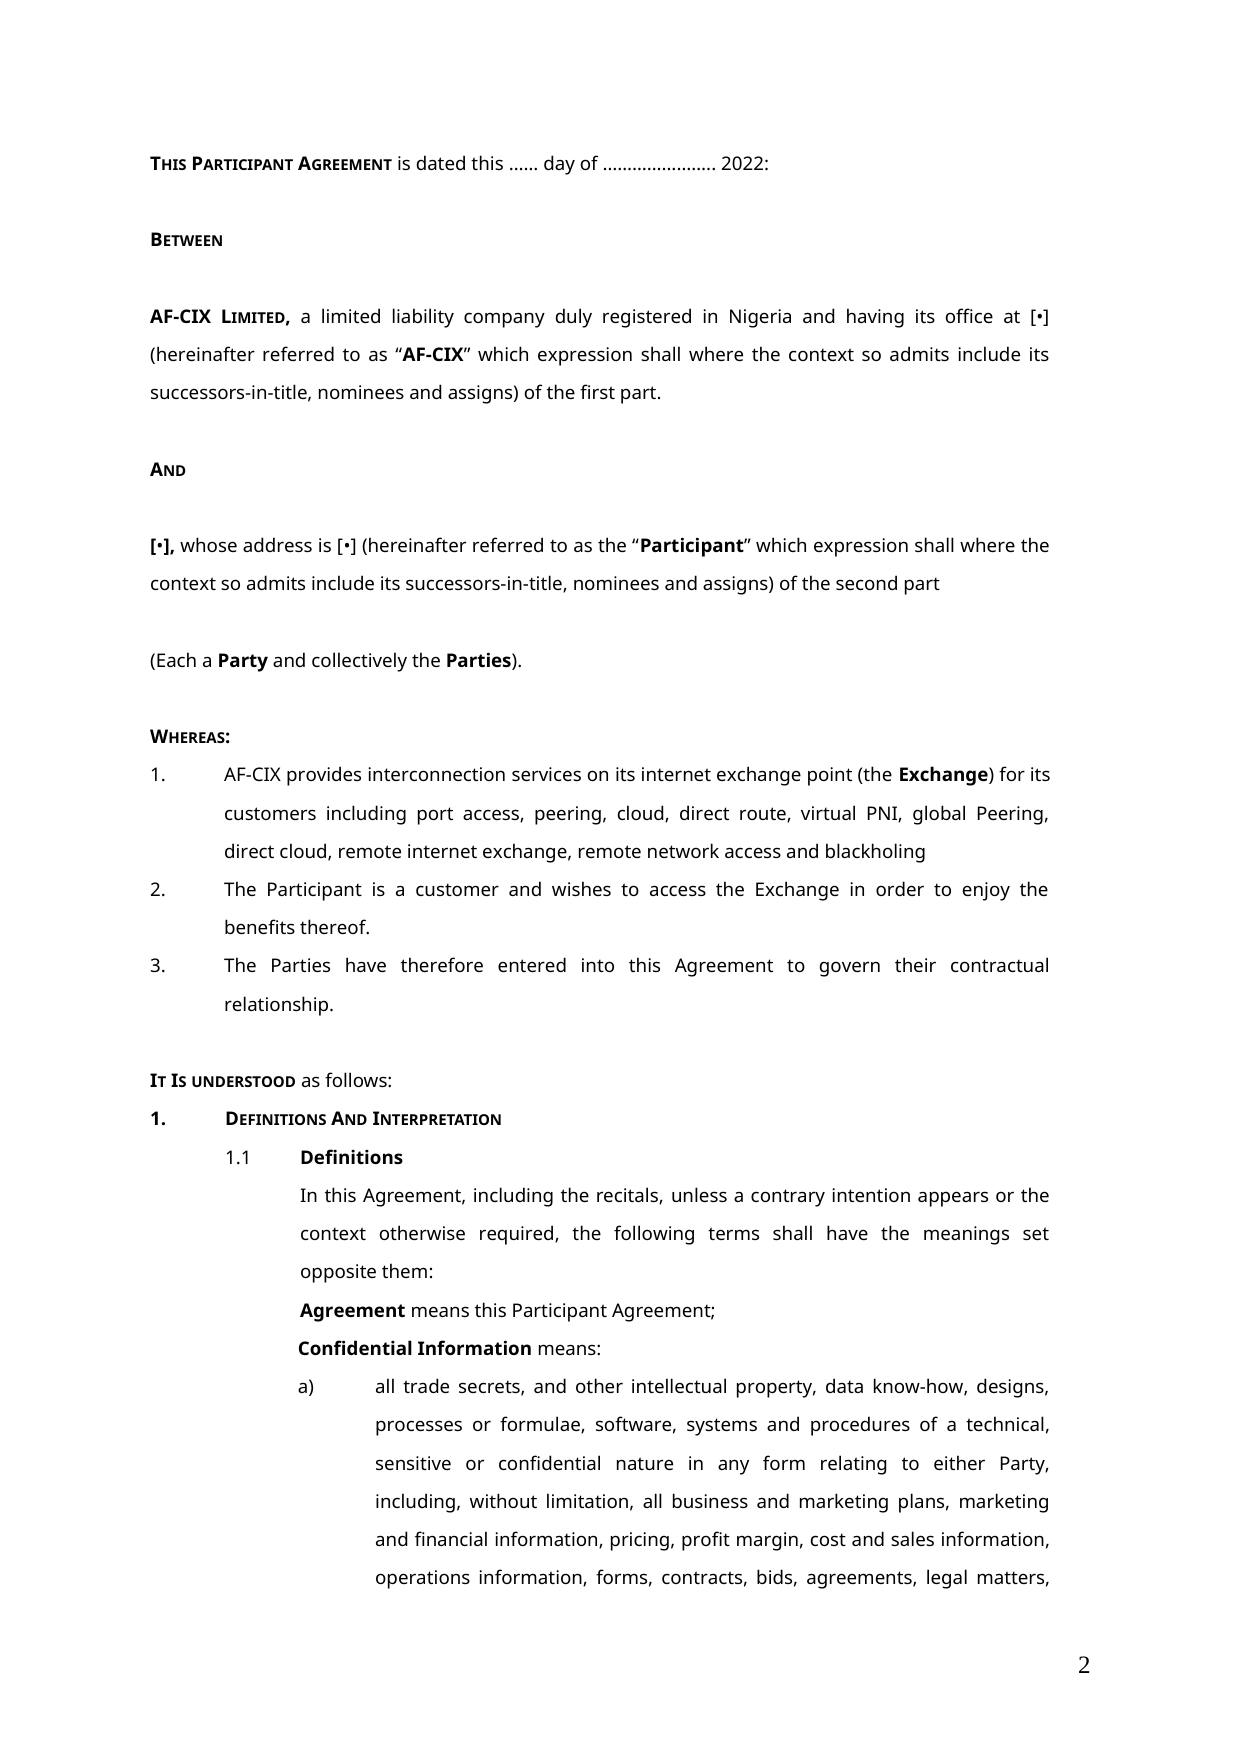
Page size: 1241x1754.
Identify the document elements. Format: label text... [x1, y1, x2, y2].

text Agreement means this Participant Agreement; [300, 1297, 1050, 1322]
text This Participant Agreement is dated this …… day of ………………….. 2022: [150, 150, 1050, 176]
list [298, 1373, 1050, 1590]
text (Each a Party and collectively the Parties). [150, 647, 1050, 672]
text Between [150, 226, 1050, 252]
subtitle Definitions And Interpretation [150, 1106, 1050, 1131]
text It Is understood as follows: [150, 1067, 1050, 1093]
text Confidential Information means: [298, 1335, 1081, 1361]
list AF-CIX provides interconnection services on its internet exchange point (the Exchange) for its customers including port access, peering, cloud, direct route, virtual PNI, global Peering, direct cloud, remote internet exchange, remote network access and blackholing [150, 762, 1050, 864]
text Whereas: [150, 723, 1050, 749]
list The Participant is a customer and wishes to access the Exchange in order to enjoy the benefits thereof. [150, 876, 1050, 940]
list Definitions [225, 1144, 1050, 1169]
text And [150, 456, 1050, 481]
text AF-CIX Limited, a limited liability company duly registered in Nigeria and having its office at [•] (hereinafter referred to as “AF-CIX” which expression shall where the context so admits include its successors-in-title, nominees and assigns) of the first part. [150, 303, 1050, 405]
list The Parties have therefore entered into this Agreement to govern their contractual relationship. [150, 953, 1050, 1017]
text [•], whose address is [•] (hereinafter referred to as the “Participant” which expression shall where the context so admits include its successors-in-title, nominees and assigns) of the second part [150, 532, 1050, 596]
text In this Agreement, including the recitals, unless a contrary intention appears or the context otherwise required, the following terms shall have the meanings set opposite them: [300, 1182, 1050, 1284]
